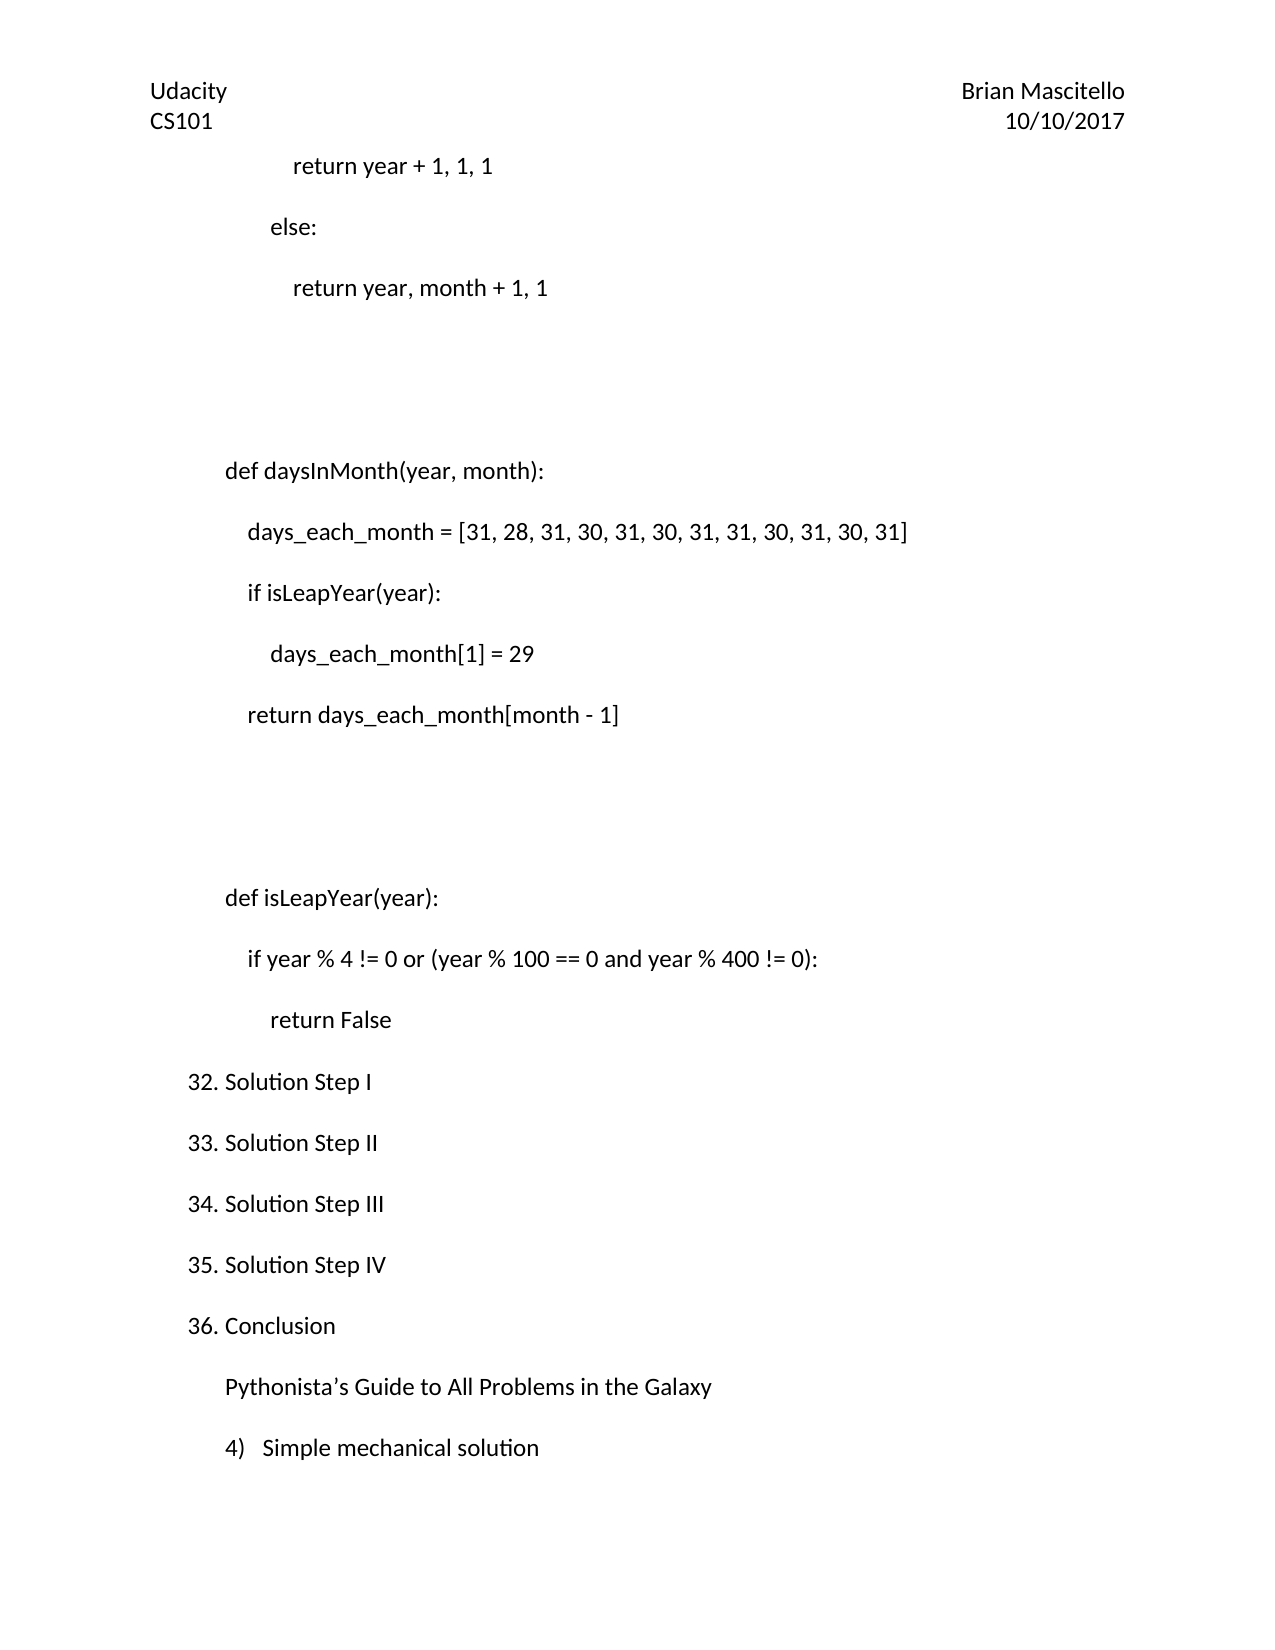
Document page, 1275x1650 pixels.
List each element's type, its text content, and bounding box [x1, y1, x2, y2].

list Solution Step IV [187, 1249, 1125, 1279]
list days_each_month[1] = 29 [225, 638, 1125, 669]
list return year + 1, 1, 1 [225, 150, 1125, 181]
list return days_each_month[month - 1] [225, 699, 1125, 730]
list Pythonista’s Guide to All Problems in the Galaxy [225, 1371, 1125, 1401]
list if year % 4 != 0 or (year % 100 == 0 and year % 400 != 0): [225, 943, 1125, 974]
list return year, month + 1, 1 [225, 272, 1125, 303]
list if isLeapYear(year): [225, 577, 1125, 608]
list return False [225, 1004, 1125, 1035]
list Solution Step I [187, 1066, 1125, 1096]
list else: [225, 211, 1125, 242]
list def daysInMonth(year, month): [225, 455, 1125, 486]
list days_each_month = [31, 28, 31, 30, 31, 30, 31, 31, 30, 31, 30, 31] [225, 516, 1125, 547]
list Solution Step III [187, 1188, 1125, 1218]
list Solution Step II [187, 1127, 1125, 1157]
list def isLeapYear(year): [225, 882, 1125, 913]
list Conclusion [187, 1310, 1125, 1340]
list Simple mechanical solution [225, 1432, 1125, 1462]
